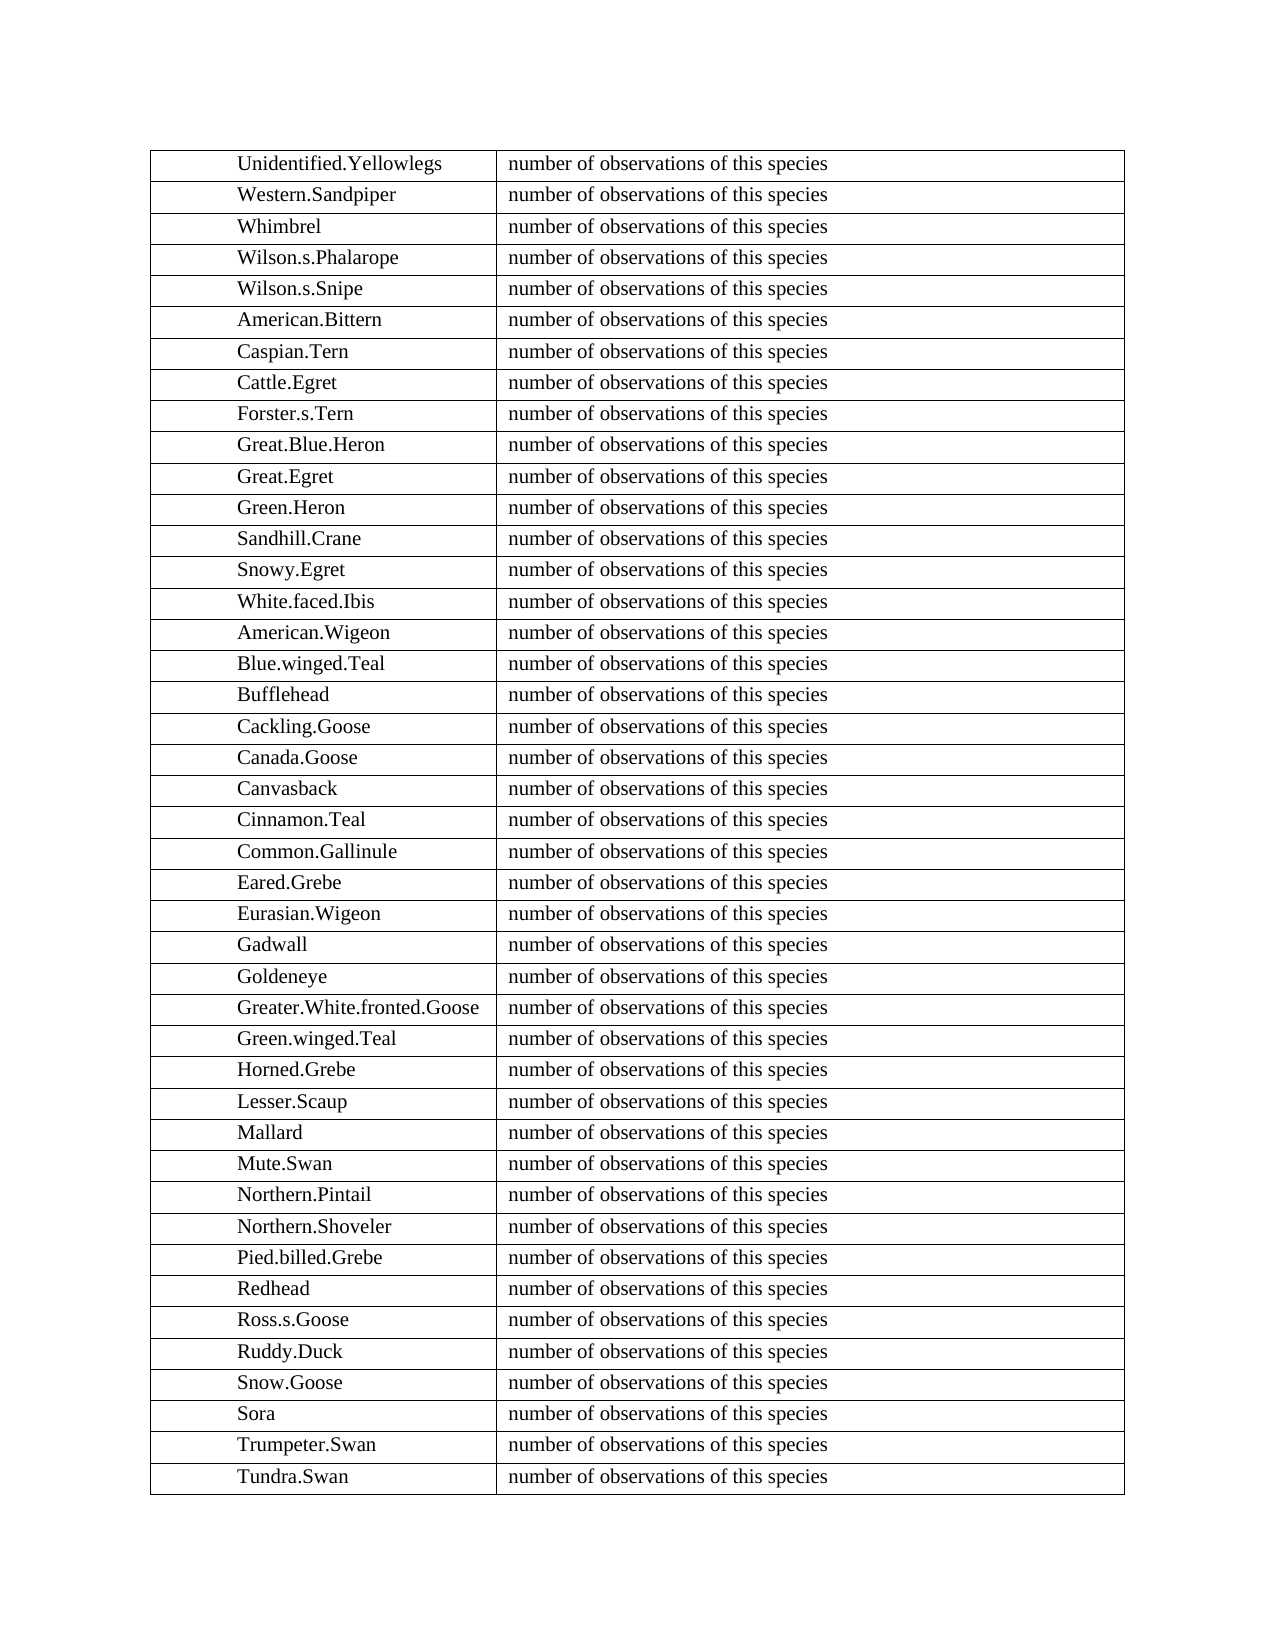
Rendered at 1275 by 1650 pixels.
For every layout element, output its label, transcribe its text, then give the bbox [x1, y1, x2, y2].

table_cell number of observations of this species [497, 1089, 1124, 1119]
table_cell Greater.White.fronted.Goose [151, 995, 496, 1025]
table_cell American.Wigeon [151, 620, 496, 650]
table_cell number of observations of this species [497, 339, 1124, 369]
table_cell Common.Gallinule [151, 839, 496, 869]
table_cell number of observations of this species [497, 1245, 1124, 1275]
table_cell Trumpeter.Swan [151, 1432, 496, 1462]
table_cell number of observations of this species [497, 1026, 1124, 1056]
table_cell number of observations of this species [497, 1182, 1124, 1212]
table_cell Forster.s.Tern [151, 401, 496, 431]
table_cell number of observations of this species [497, 526, 1124, 556]
table_cell Blue.winged.Teal [151, 651, 496, 681]
table_cell Caspian.Tern [151, 339, 496, 369]
table_cell Cattle.Egret [151, 370, 496, 400]
table_cell number of observations of this species [497, 651, 1124, 681]
table_cell number of observations of this species [497, 995, 1124, 1025]
table_cell Whimbrel [151, 214, 496, 244]
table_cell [497, 1464, 1124, 1494]
table_cell number of observations of this species [497, 620, 1124, 650]
table_cell Redhead [151, 1276, 496, 1306]
table_cell number of observations of this species [497, 1151, 1124, 1181]
table_cell number of observations of this species [497, 870, 1124, 900]
table_cell number of observations of this species [497, 401, 1124, 431]
table_cell Cinnamon.Teal [151, 807, 496, 837]
table_cell number of observations of this species [497, 589, 1124, 619]
table_cell number of observations of this species [497, 1120, 1124, 1150]
table_cell Snow.Goose [151, 1370, 496, 1400]
table_cell number of observations of this species [497, 1432, 1124, 1462]
table_cell number of observations of this species [497, 964, 1124, 994]
table_cell number of observations of this species [497, 839, 1124, 869]
table_cell number of observations of this species [497, 1401, 1124, 1431]
table_cell Northern.Pintail [151, 1182, 496, 1212]
table_cell Eurasian.Wigeon [151, 901, 496, 931]
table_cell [497, 151, 1124, 181]
table_cell Western.Sandpiper [151, 182, 496, 212]
table_cell Sandhill.Crane [151, 526, 496, 556]
table_cell number of observations of this species [497, 1339, 1124, 1369]
table_cell Canvasback [151, 776, 496, 806]
table_cell number of observations of this species [497, 182, 1124, 212]
table_cell Great.Blue.Heron [151, 432, 496, 462]
table_cell Mute.Swan [151, 1151, 496, 1181]
table_cell number of observations of this species [497, 370, 1124, 400]
table_cell Great.Egret [151, 464, 496, 494]
table_cell Tundra.Swan [151, 1464, 496, 1494]
table_cell number of observations of this species [497, 682, 1124, 712]
table_cell number of observations of this species [497, 1307, 1124, 1337]
table_cell Sora [151, 1401, 496, 1431]
table_cell Unidentified.Yellowlegs [151, 151, 496, 181]
table_cell number of observations of this species [497, 745, 1124, 775]
table_cell American.Bittern [151, 307, 496, 337]
table_cell Bufflehead [151, 682, 496, 712]
table_cell Wilson.s.Snipe [151, 276, 496, 306]
table_cell number of observations of this species [497, 932, 1124, 962]
table_cell number of observations of this species [497, 214, 1124, 244]
table_cell Ross.s.Goose [151, 1307, 496, 1337]
table_cell Lesser.Scaup [151, 1089, 496, 1119]
table_cell Wilson.s.Phalarope [151, 245, 496, 275]
table_cell number of observations of this species [497, 307, 1124, 337]
table_cell number of observations of this species [497, 807, 1124, 837]
table_cell number of observations of this species [497, 714, 1124, 744]
table_cell Green.winged.Teal [151, 1026, 496, 1056]
table_cell Ruddy.Duck [151, 1339, 496, 1369]
table_cell number of observations of this species [497, 276, 1124, 306]
table_cell Goldeneye [151, 964, 496, 994]
table_cell number of observations of this species [497, 1370, 1124, 1400]
table_cell Mallard [151, 1120, 496, 1150]
table_cell number of observations of this species [497, 495, 1124, 525]
table_cell Gadwall [151, 932, 496, 962]
table_cell Eared.Grebe [151, 870, 496, 900]
table_cell number of observations of this species [497, 1057, 1124, 1087]
table_cell White.faced.Ibis [151, 589, 496, 619]
table_cell Northern.Shoveler [151, 1214, 496, 1244]
table_cell number of observations of this species [497, 901, 1124, 931]
table_cell number of observations of this species [497, 1214, 1124, 1244]
table_cell number of observations of this species [497, 432, 1124, 462]
table_cell Snowy.Egret [151, 557, 496, 587]
table_cell Pied.billed.Grebe [151, 1245, 496, 1275]
table_cell Green.Heron [151, 495, 496, 525]
table_cell number of observations of this species [497, 464, 1124, 494]
table_cell Cackling.Goose [151, 714, 496, 744]
table_cell Canada.Goose [151, 745, 496, 775]
table_cell number of observations of this species [497, 245, 1124, 275]
table_cell number of observations of this species [497, 1276, 1124, 1306]
table_cell number of observations of this species [497, 557, 1124, 587]
table_cell Horned.Grebe [151, 1057, 496, 1087]
table_cell number of observations of this species [497, 776, 1124, 806]
